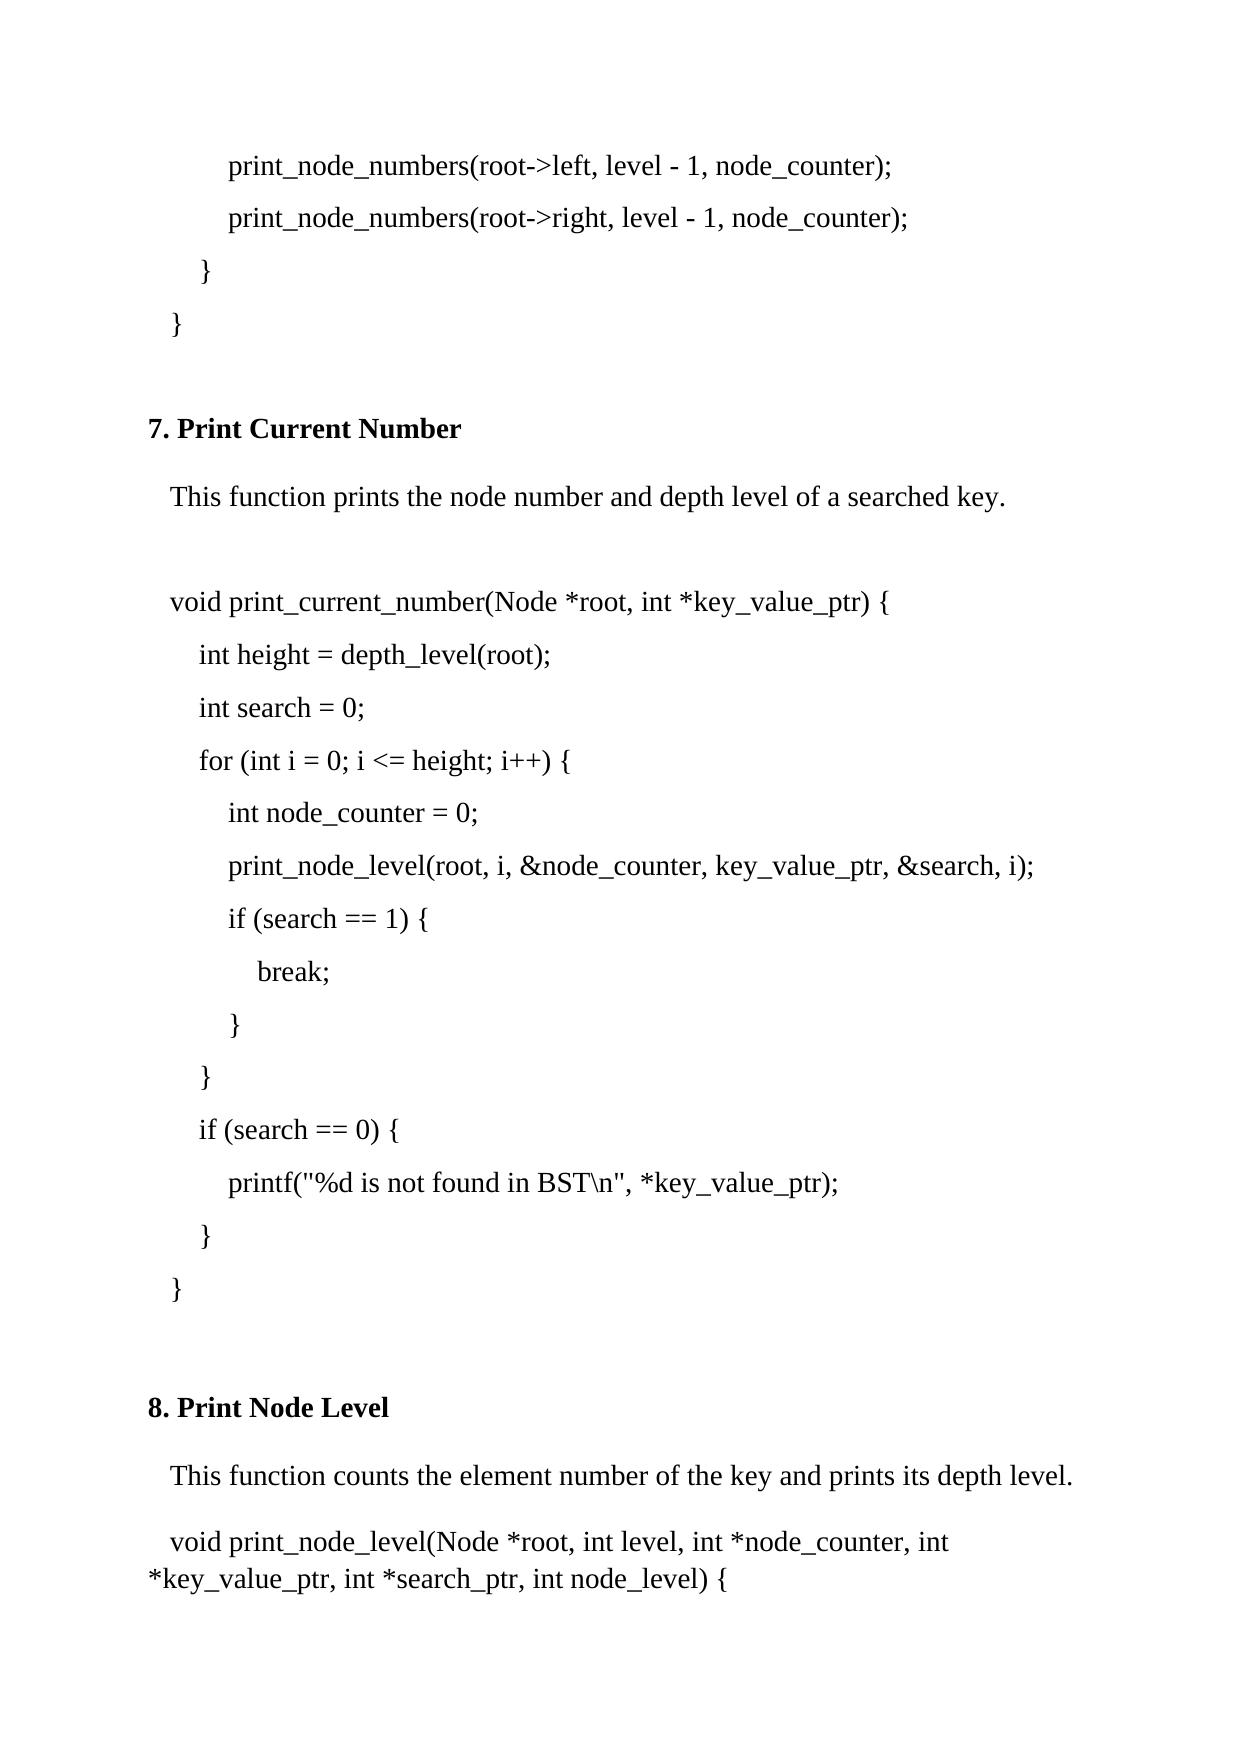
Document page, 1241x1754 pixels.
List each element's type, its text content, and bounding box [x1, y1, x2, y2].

text for (int i = 0; i <= height; i++) { [148, 743, 1093, 776]
text 8. Print Node Level [148, 1391, 1093, 1424]
text print_node_numbers(root->left, level - 1, node_counter); [148, 148, 1093, 181]
text } [148, 253, 1093, 287]
text printf("%d is not found in BST\n", *key_value_ptr); [148, 1165, 1093, 1199]
text This function counts the element number of the key and prints its depth level. [148, 1458, 1093, 1491]
text int node_counter = 0; [148, 796, 1093, 829]
text } [148, 1218, 1093, 1252]
text if (search == 0) { [148, 1112, 1093, 1146]
text } [148, 1059, 1093, 1093]
text } [148, 1271, 1093, 1304]
text int height = depth_level(root); [148, 637, 1093, 671]
text void print_node_level(Node *root, int level, int *node_counter, int *key_value_ptr, int *search_ptr, int node_level) { [148, 1524, 1093, 1594]
text } [148, 306, 1093, 339]
text print_node_numbers(root->right, level - 1, node_counter); [148, 200, 1093, 234]
text This function prints the node number and depth level of a searched key. [148, 479, 1093, 512]
text if (search == 1) { [148, 901, 1093, 935]
text 7. Print Current Number [148, 412, 1093, 445]
text int search = 0; [148, 690, 1093, 723]
text print_node_level(root, i, &node_counter, key_value_ptr, &search, i); [148, 848, 1093, 882]
text void print_current_number(Node *root, int *key_value_ptr) { [148, 584, 1093, 618]
text } [148, 1007, 1093, 1040]
text break; [148, 954, 1093, 987]
